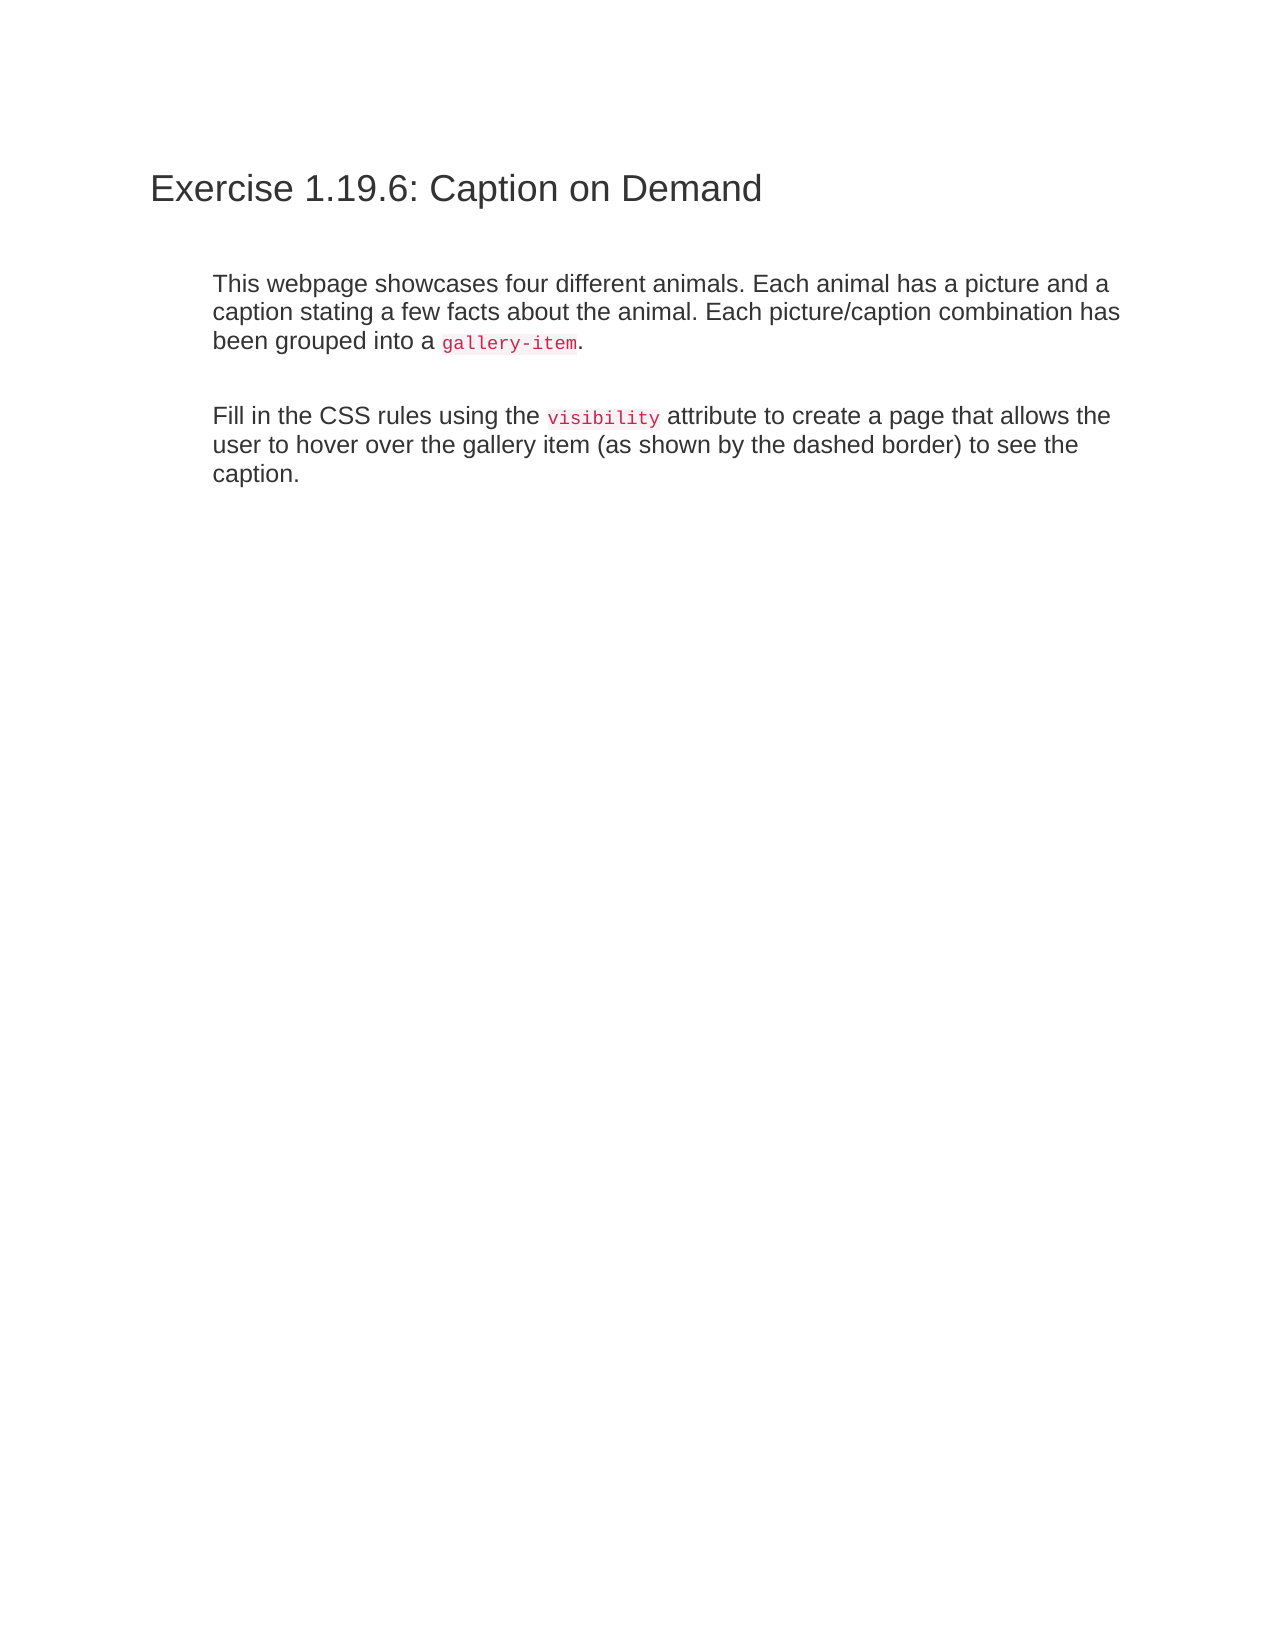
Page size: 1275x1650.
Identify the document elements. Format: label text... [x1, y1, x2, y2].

text This webpage showcases four different animals. Each animal has a picture and a caption stating a few facts about the animal. Each picture/caption combination has been grouped into a gallery-item. [212, 268, 1125, 355]
subtitle Exercise 1.19.6: Caption on Demand [150, 167, 1125, 210]
text Fill in the CSS rules using the visibility attribute to create a page that allows the user to hover over the gallery item (as shown by the dashed border) to see the caption. [212, 401, 1125, 487]
